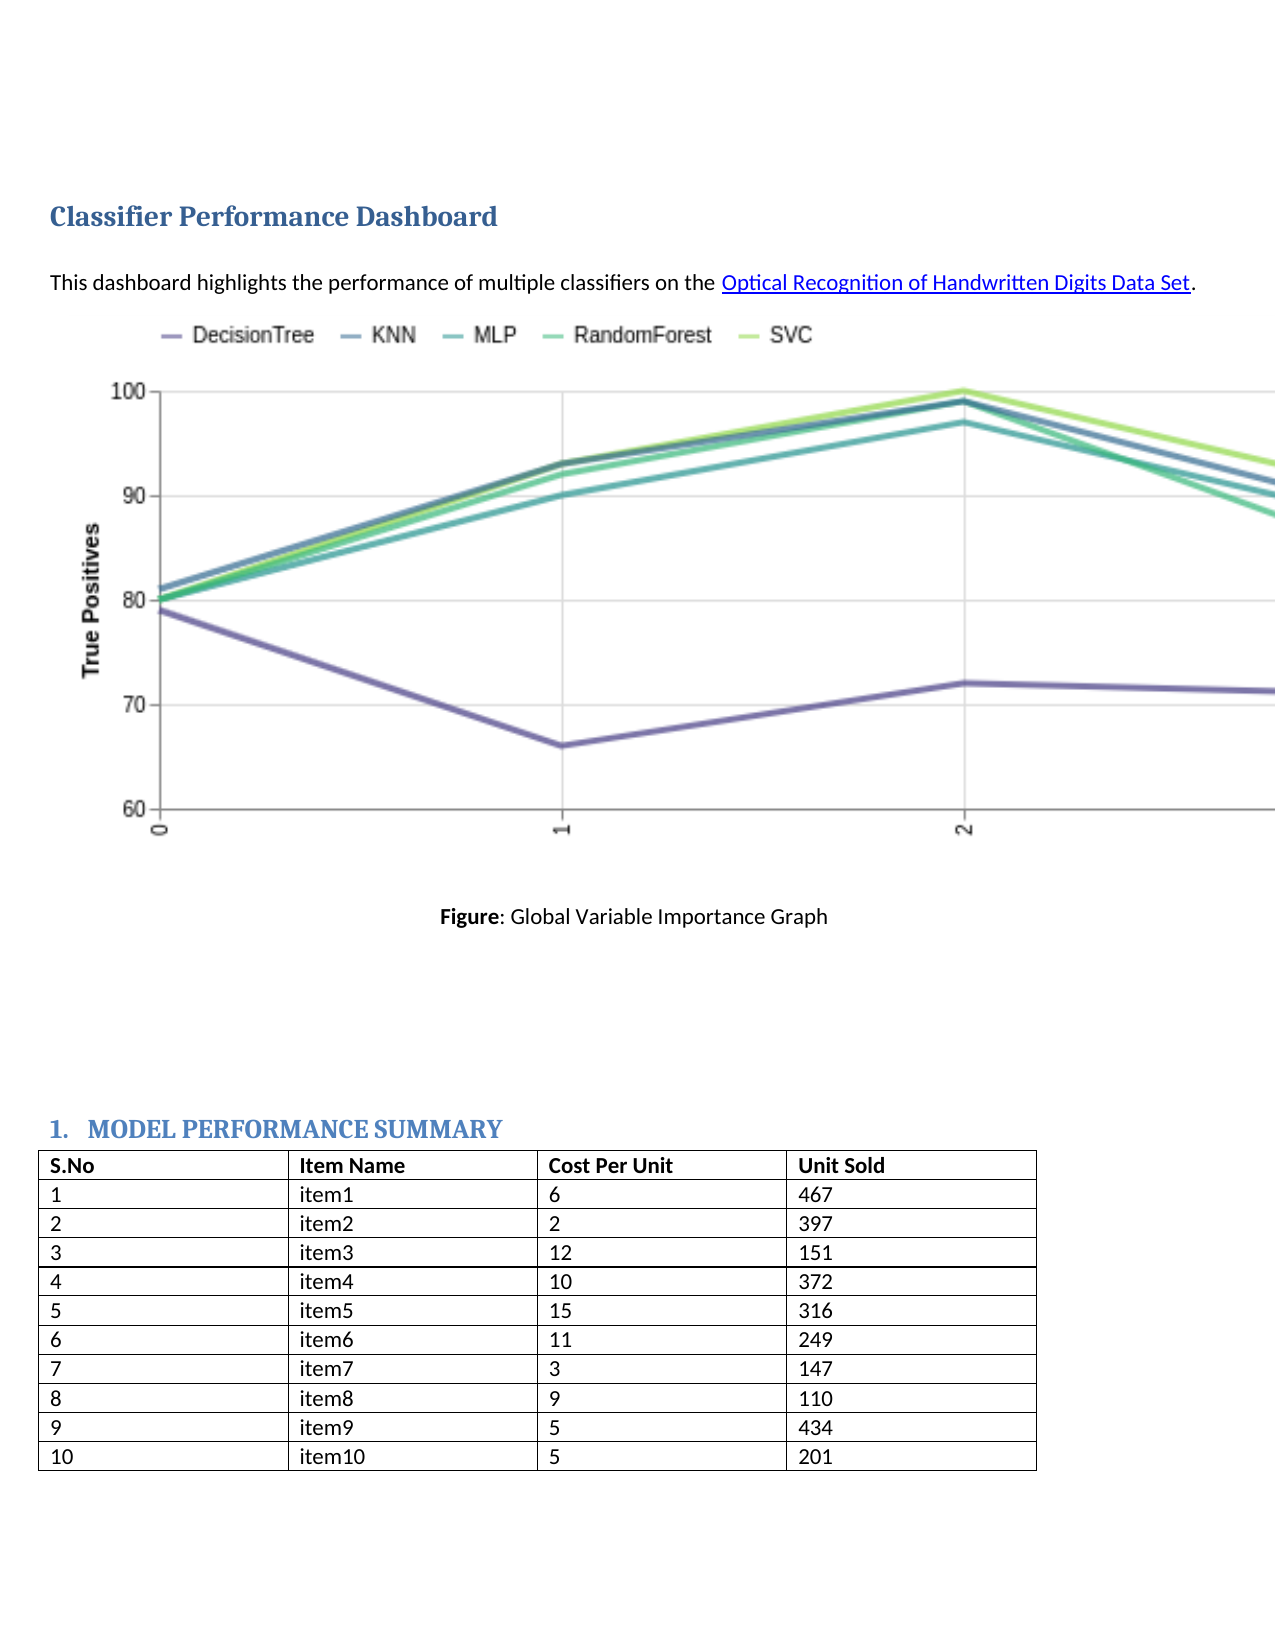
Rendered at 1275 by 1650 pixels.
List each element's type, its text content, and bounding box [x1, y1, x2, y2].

table_cell 6 [538, 1180, 786, 1208]
table_cell 397 [787, 1209, 1036, 1237]
table_cell 15 [538, 1296, 786, 1324]
table_cell 201 [787, 1442, 1036, 1470]
table_cell 3 [538, 1355, 786, 1383]
table_cell item6 [289, 1326, 537, 1353]
table_cell 12 [538, 1238, 786, 1266]
table_cell item1 [289, 1180, 537, 1208]
table_cell item3 [289, 1238, 537, 1266]
table_header S.No [39, 1151, 288, 1179]
table_cell item4 [289, 1268, 537, 1295]
table_cell item9 [289, 1413, 537, 1441]
table_cell 2 [39, 1209, 288, 1237]
table_cell 6 [39, 1326, 288, 1353]
table_cell 467 [787, 1180, 1036, 1208]
table_cell 3 [39, 1238, 288, 1266]
table_cell 151 [787, 1238, 1036, 1266]
table_cell 10 [538, 1268, 786, 1295]
table_header Unit Sold [787, 1151, 1036, 1179]
table_cell 10 [39, 1442, 288, 1470]
subtitle Classifier Performance Dashboard [50, 200, 1219, 233]
table_cell 5 [538, 1413, 786, 1441]
table_cell 2 [538, 1209, 786, 1237]
table_cell 249 [787, 1326, 1036, 1353]
table_header Cost Per Unit [538, 1151, 786, 1179]
text Figure: Global Variable Importance Graph [50, 902, 1219, 930]
table_cell item8 [289, 1384, 537, 1412]
text This dashboard highlights the performance of multiple classifiers on the Optical Recognition of Handwritten Digits Data Set. [50, 268, 1219, 296]
table_cell 372 [787, 1268, 1036, 1295]
table_cell 9 [538, 1384, 786, 1412]
table_cell 5 [39, 1296, 288, 1324]
table_cell 110 [787, 1384, 1036, 1412]
table_cell 316 [787, 1296, 1036, 1324]
table_cell 11 [538, 1326, 786, 1353]
table_cell item2 [289, 1209, 537, 1237]
table_cell item10 [289, 1442, 537, 1470]
table_cell 4 [39, 1268, 288, 1295]
table_header Item Name [289, 1151, 537, 1179]
picture [68, 314, 1275, 878]
table_cell item5 [289, 1296, 537, 1324]
table_cell 147 [787, 1355, 1036, 1383]
table_cell 8 [39, 1384, 288, 1412]
table_cell 1 [39, 1180, 288, 1208]
table_cell 7 [39, 1355, 288, 1383]
subtitle MODEL PERFORMANCE SUMMARY [50, 1114, 1219, 1146]
table_cell 5 [538, 1442, 786, 1470]
table_cell 434 [787, 1413, 1036, 1441]
table_cell 9 [39, 1413, 288, 1441]
table_cell item7 [289, 1355, 537, 1383]
